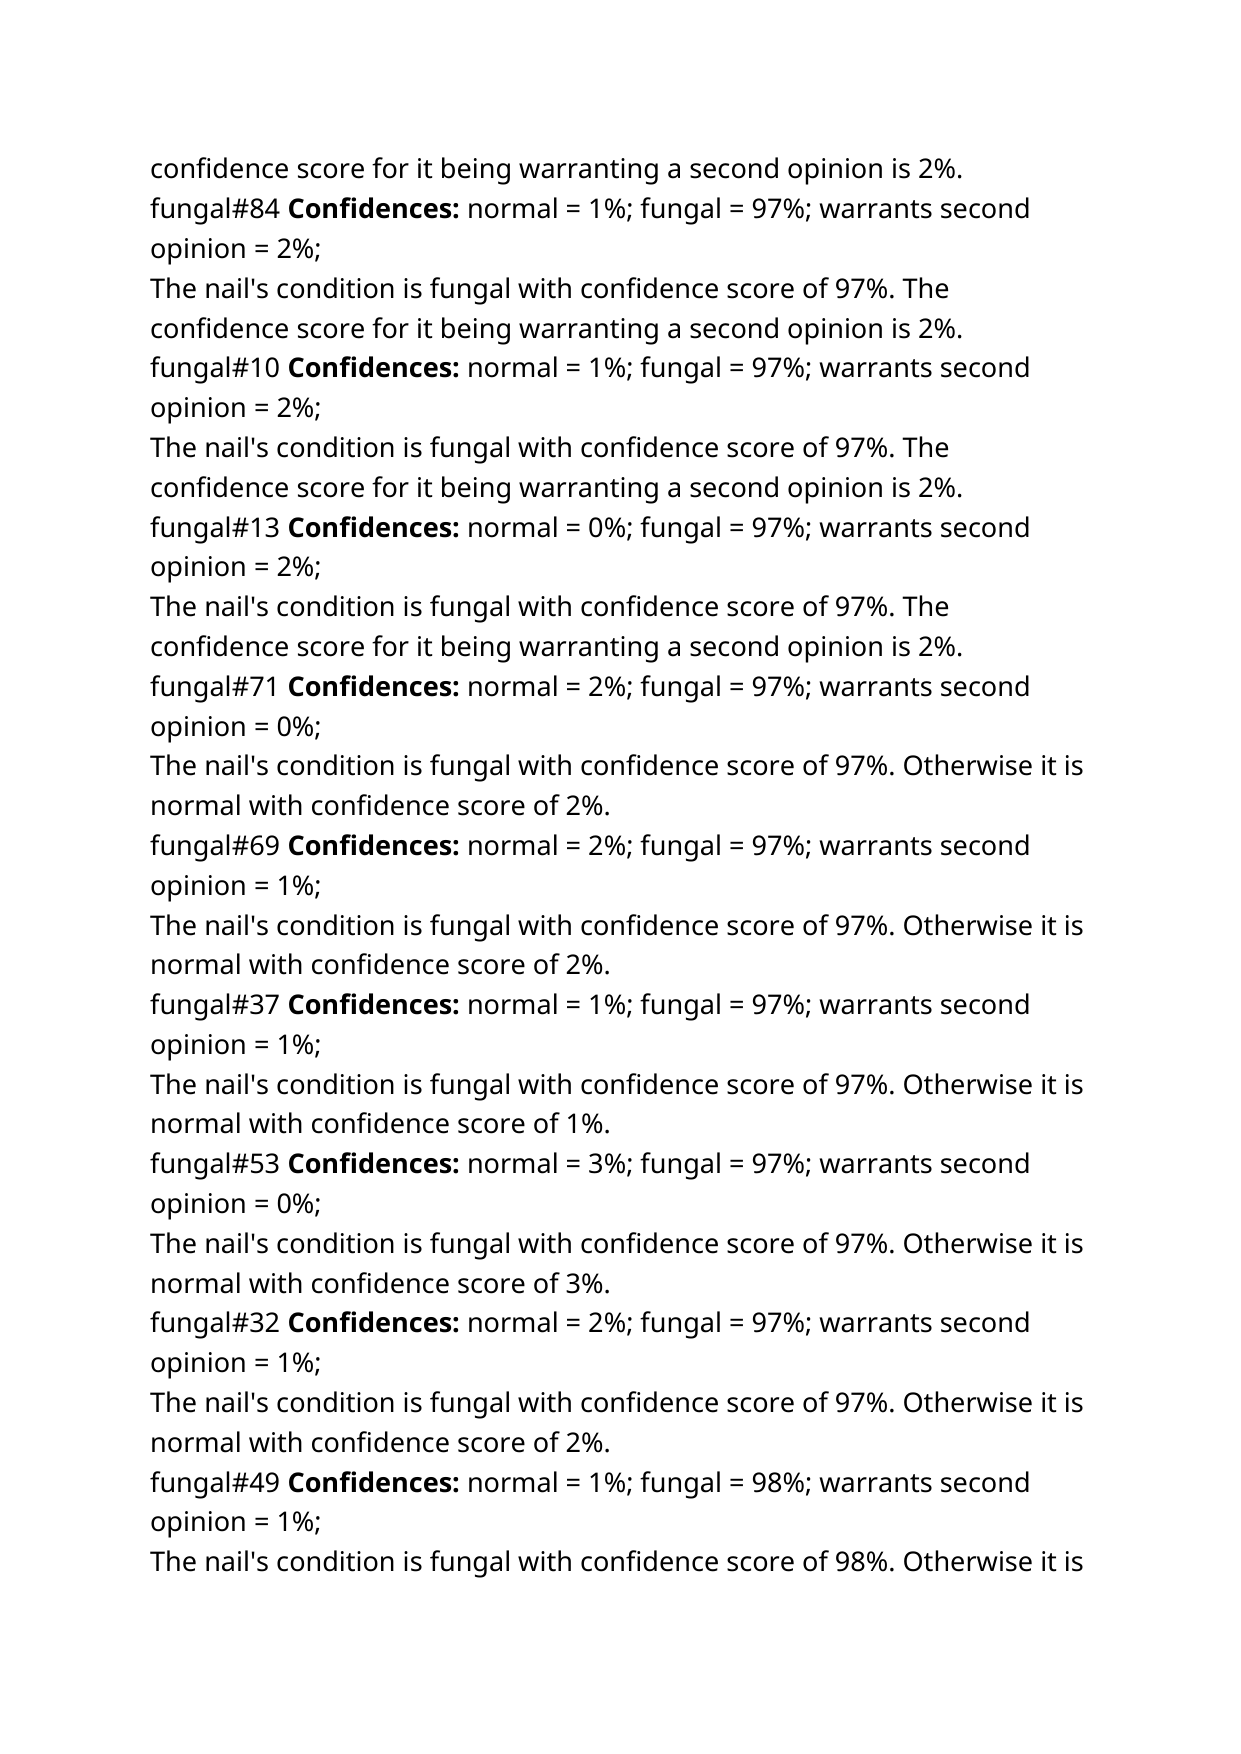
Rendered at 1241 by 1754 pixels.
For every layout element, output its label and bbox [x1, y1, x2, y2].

text [150, 150, 1090, 1579]
